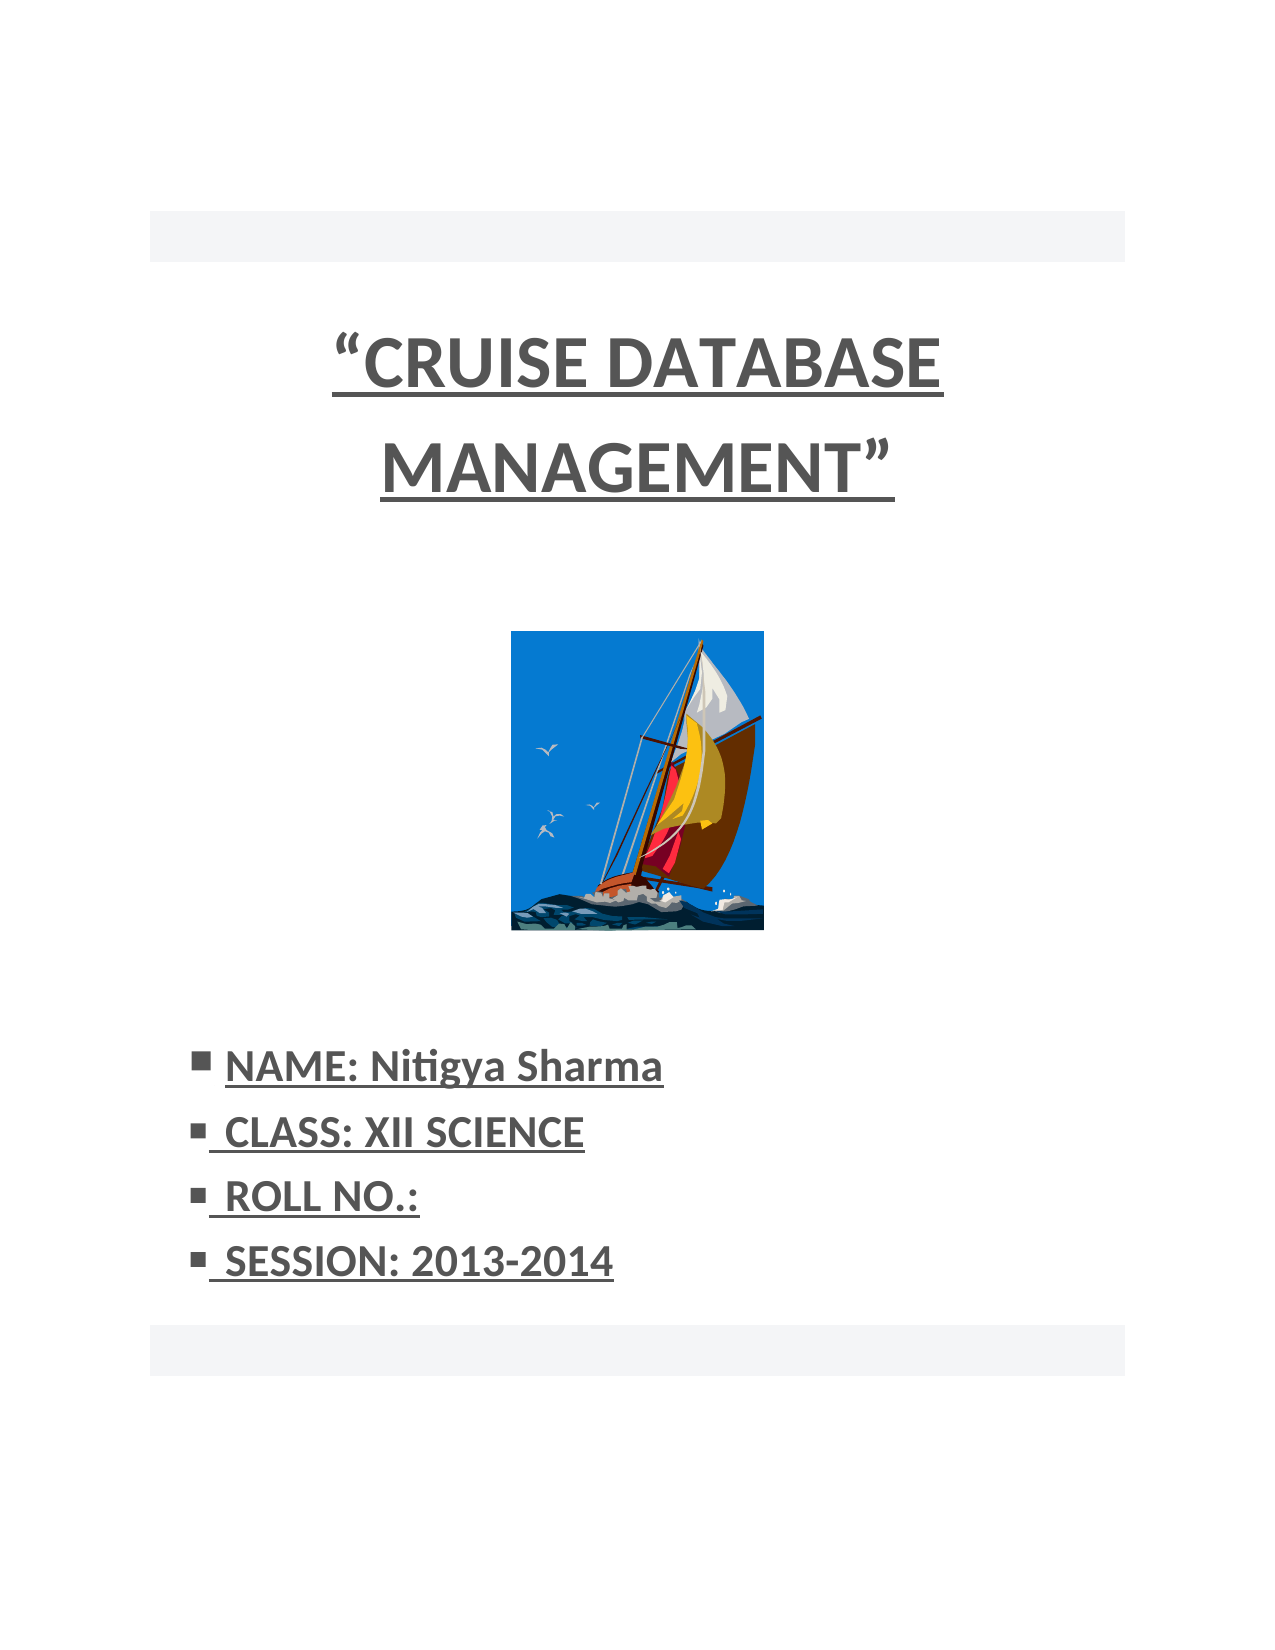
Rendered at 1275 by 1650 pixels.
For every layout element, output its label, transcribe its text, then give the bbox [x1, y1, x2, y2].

list NAME: Nitigya Sharma [187, 1037, 1125, 1094]
list SESSION: 2013-2014 [187, 1232, 1125, 1287]
list ROLL NO.: [187, 1167, 1125, 1223]
text “CRUISE DATABASE MANAGEMENT” [150, 314, 1125, 511]
list CLASS: XII SCIENCE [187, 1103, 1125, 1159]
